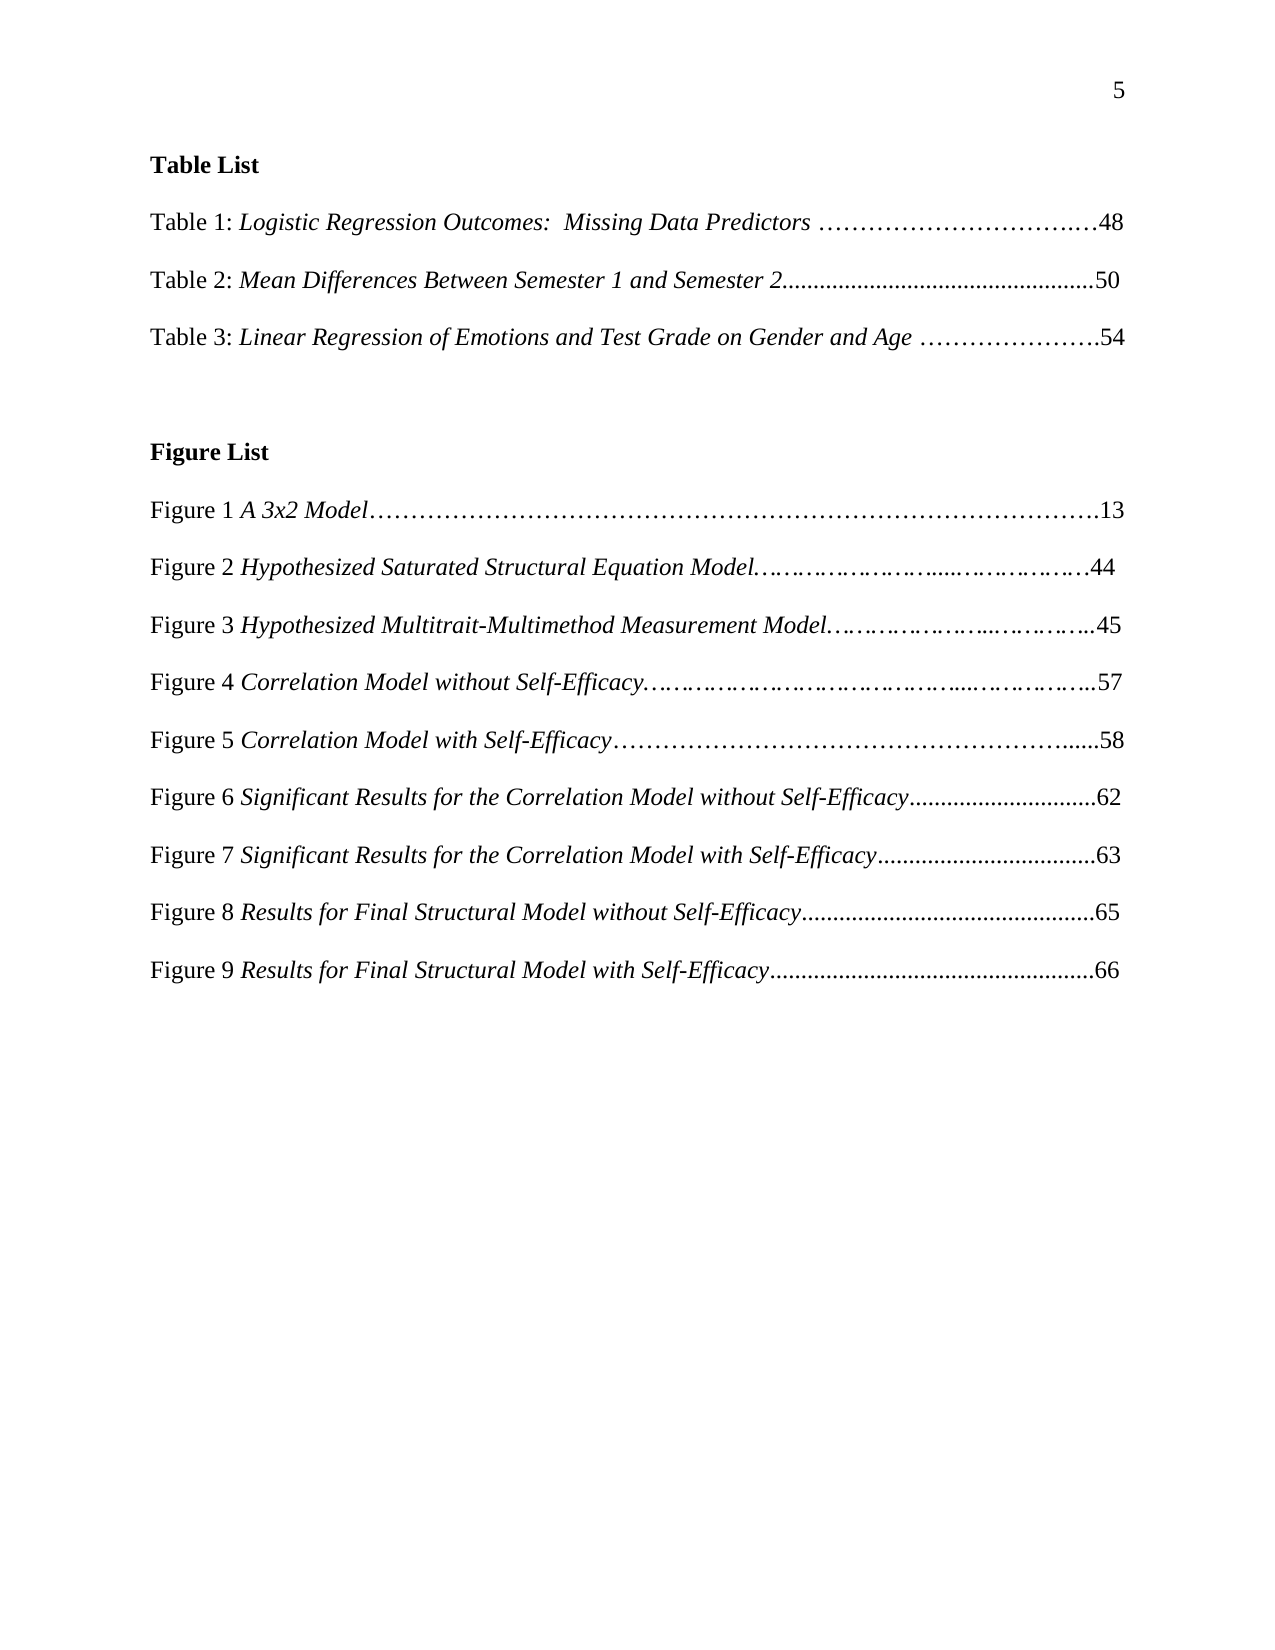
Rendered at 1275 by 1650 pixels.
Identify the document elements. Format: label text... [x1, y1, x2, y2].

text Figure 8 Results for Final Structural Model without Self-Efficacy...............................................65 [150, 897, 1125, 926]
text Figure 4 Correlation Model without Self-Efficacy……………………………………...……………..57 [150, 667, 1125, 696]
text Figure List [150, 437, 1125, 466]
text Table 3: Linear Regression of Emotions and Test Grade on Gender and Age ………………….54 [150, 322, 1125, 351]
text Figure 3 Hypothesized Multitrait-Multimethod Measurement Model…………………..…………..45 [150, 610, 1125, 639]
text Figure 9 Results for Final Structural Model with Self-Efficacy....................................................66 [150, 955, 1125, 984]
text Table 2: Mean Differences Between Semester 1 and Semester 2..................................................50 [150, 265, 1125, 294]
text Figure 6 Significant Results for the Correlation Model without Self-Efficacy..............................62 [150, 782, 1125, 811]
text Table 1: Logistic Regression Outcomes: Missing Data Predictors ………………………….…48 [150, 207, 1125, 236]
text Figure 1 A 3x2 Model…………………………………………………………………………….13 [150, 495, 1125, 524]
text Figure 5 Correlation Model with Self-Efficacy………………………………………………......58 [150, 725, 1125, 754]
text Table List [150, 150, 1125, 179]
text Figure 7 Significant Results for the Correlation Model with Self-Efficacy...................................63 [150, 840, 1125, 869]
text Figure 2 Hypothesized Saturated Structural Equation Model……………………....………………44 [150, 552, 1125, 581]
